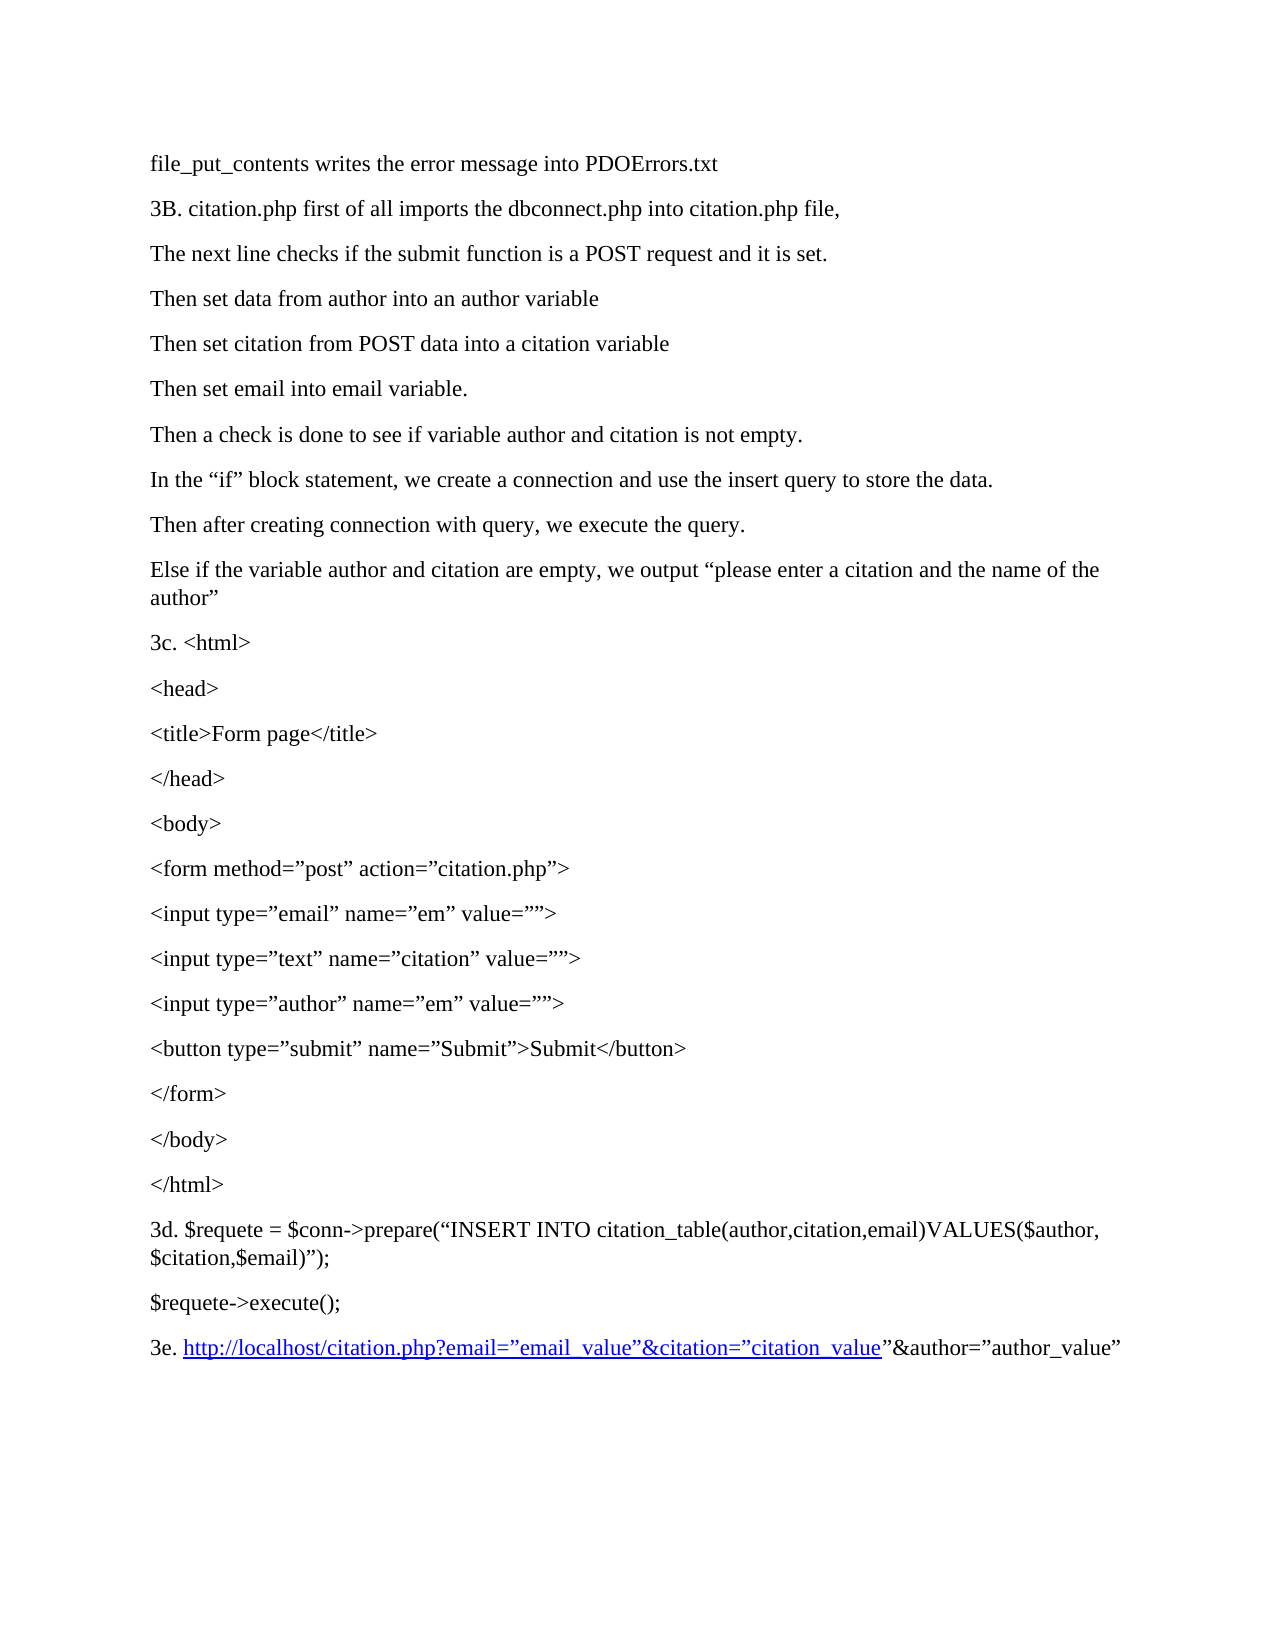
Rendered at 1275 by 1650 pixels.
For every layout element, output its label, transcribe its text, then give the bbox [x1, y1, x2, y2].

text </head> [150, 765, 1125, 791]
text Then after creating connection with query, we execute the query. [150, 511, 1125, 537]
text <input type=”author” name=”em” value=””> [150, 990, 1125, 1017]
text 3c. <html> [150, 629, 1125, 656]
text </body> [150, 1126, 1125, 1152]
text <input type=”email” name=”em” value=””> [150, 900, 1125, 926]
text 3B. citation.php first of all imports the dbconnect.php into citation.php file, [150, 195, 1125, 221]
text Then set citation from POST data into a citation variable [150, 330, 1125, 357]
text <title>Form page</title> [150, 720, 1125, 746]
text </html> [150, 1171, 1125, 1197]
text file_put_contents writes the error message into PDOErrors.txt [150, 150, 1125, 176]
text <form method=”post” action=”citation.php”> [150, 855, 1125, 881]
text <input type=”text” name=”citation” value=””> [150, 945, 1125, 972]
text Then set email into email variable. [150, 376, 1125, 402]
text <button type=”submit” name=”Submit”>Submit</button> [150, 1035, 1125, 1062]
text In the “if” block statement, we create a connection and use the insert query to store the data. [150, 466, 1125, 492]
text 3d. $requete = $conn->prepare(“INSERT INTO citation_table(author,citation,email)VALUES($author,$citation,$email)”); [150, 1216, 1125, 1271]
text </form> [150, 1081, 1125, 1107]
text $requete->execute(); [150, 1289, 1125, 1316]
text 3e. http://localhost/citation.php?email=”email_value”&citation=”citation_value”&author=”author_value” [150, 1334, 1125, 1361]
text Else if the variable author and citation are empty, we output “please enter a citation and the name of the author” [150, 556, 1125, 611]
text Then set data from author into an author variable [150, 285, 1125, 312]
text The next line checks if the submit function is a POST request and it is set. [150, 240, 1125, 267]
text Then a check is done to see if variable author and citation is not empty. [150, 421, 1125, 447]
text <head> [150, 674, 1125, 701]
text <body> [150, 810, 1125, 836]
